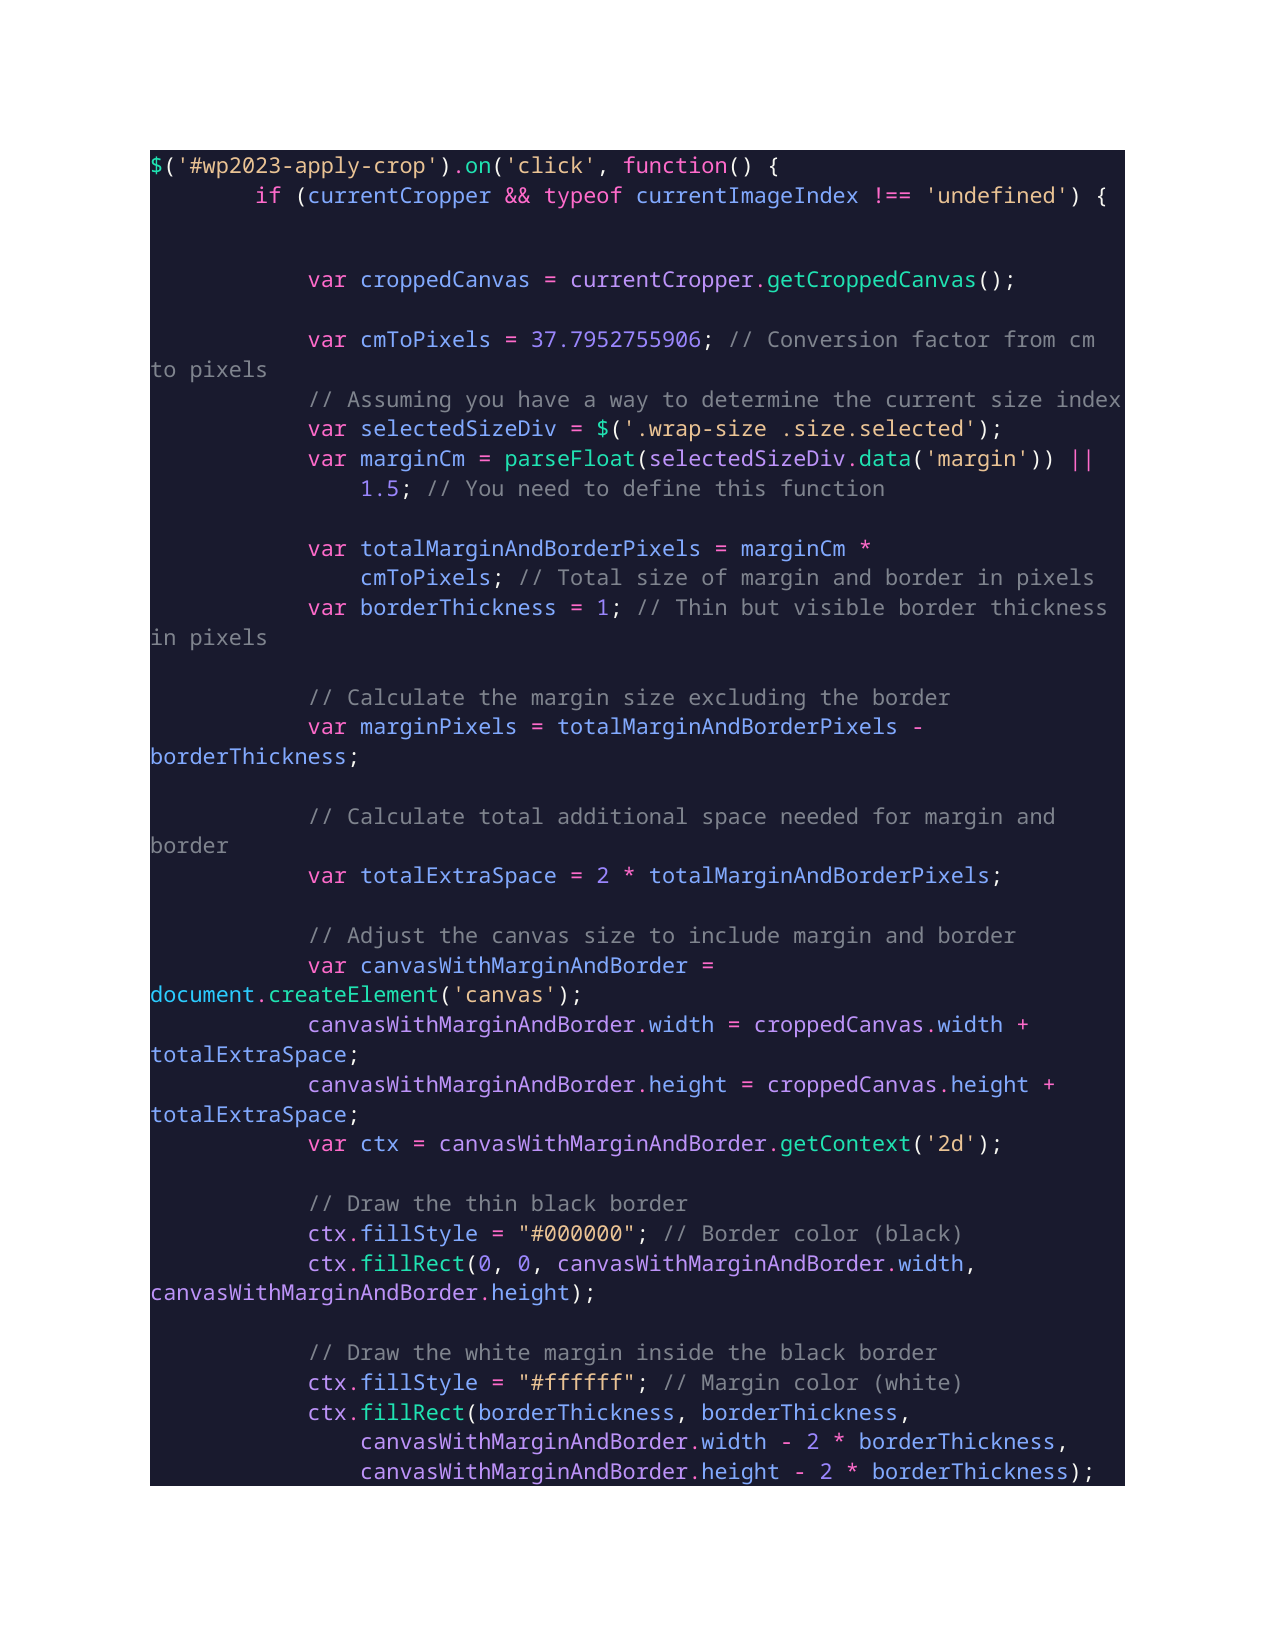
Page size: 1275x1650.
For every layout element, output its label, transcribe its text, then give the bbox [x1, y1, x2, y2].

text ctx.fillStyle = "#000000"; // Border color (black) [150, 1218, 1125, 1247]
text canvasWithMarginAndBorder.width = croppedCanvas.width + totalExtraSpace; [150, 1009, 1125, 1069]
text // Draw the white margin inside the black border [150, 1337, 1125, 1367]
text var ctx = canvasWithMarginAndBorder.getContext('2d'); [150, 1128, 1125, 1158]
text // Adjust the canvas size to include margin and border [150, 920, 1125, 949]
text if (currentCropper && typeof currentImageIndex !== 'undefined') { [150, 180, 1125, 209]
text var marginCm = parseFloat(selectedSizeDiv.data('margin')) || [150, 443, 1125, 473]
text var croppedCanvas = currentCropper.getCroppedCanvas(); [150, 264, 1125, 294]
text var totalMarginAndBorderPixels = marginCm * [150, 532, 1125, 562]
text var selectedSizeDiv = $('.wrap-size .size.selected'); [150, 413, 1125, 443]
text var totalExtraSpace = 2 * totalMarginAndBorderPixels; [150, 860, 1125, 890]
text canvasWithMarginAndBorder.height = croppedCanvas.height + totalExtraSpace; [150, 1069, 1125, 1128]
text ctx.fillRect(0, 0, canvasWithMarginAndBorder.width, canvasWithMarginAndBorder.height); [150, 1247, 1125, 1307]
text var cmToPixels = 37.7952755906; // Conversion factor from cm to pixels [150, 324, 1125, 383]
text $('#wp2023-apply-crop').on('click', function() { [150, 150, 1125, 180]
text ctx.fillRect(borderThickness, borderThickness, [150, 1396, 1125, 1426]
text // Draw the thin black border [150, 1188, 1125, 1218]
text var marginPixels = totalMarginAndBorderPixels - borderThickness; [150, 711, 1125, 771]
text ctx.fillStyle = "#ffffff"; // Margin color (white) [150, 1367, 1125, 1396]
text // Calculate the margin size excluding the border [150, 681, 1125, 711]
text canvasWithMarginAndBorder.width - 2 * borderThickness, [150, 1426, 1125, 1456]
text var borderThickness = 1; // Thin but visible border thickness in pixels [150, 592, 1125, 652]
text 1.5; // You need to define this function [150, 473, 1125, 503]
text cmToPixels; // Total size of margin and border in pixels [150, 562, 1125, 592]
text // Assuming you have a way to determine the current size index [150, 383, 1125, 413]
text canvasWithMarginAndBorder.height - 2 * borderThickness); [150, 1456, 1125, 1486]
text var canvasWithMarginAndBorder = document.createElement('canvas'); [150, 949, 1125, 1009]
text // Calculate total additional space needed for margin and border [150, 801, 1125, 860]
